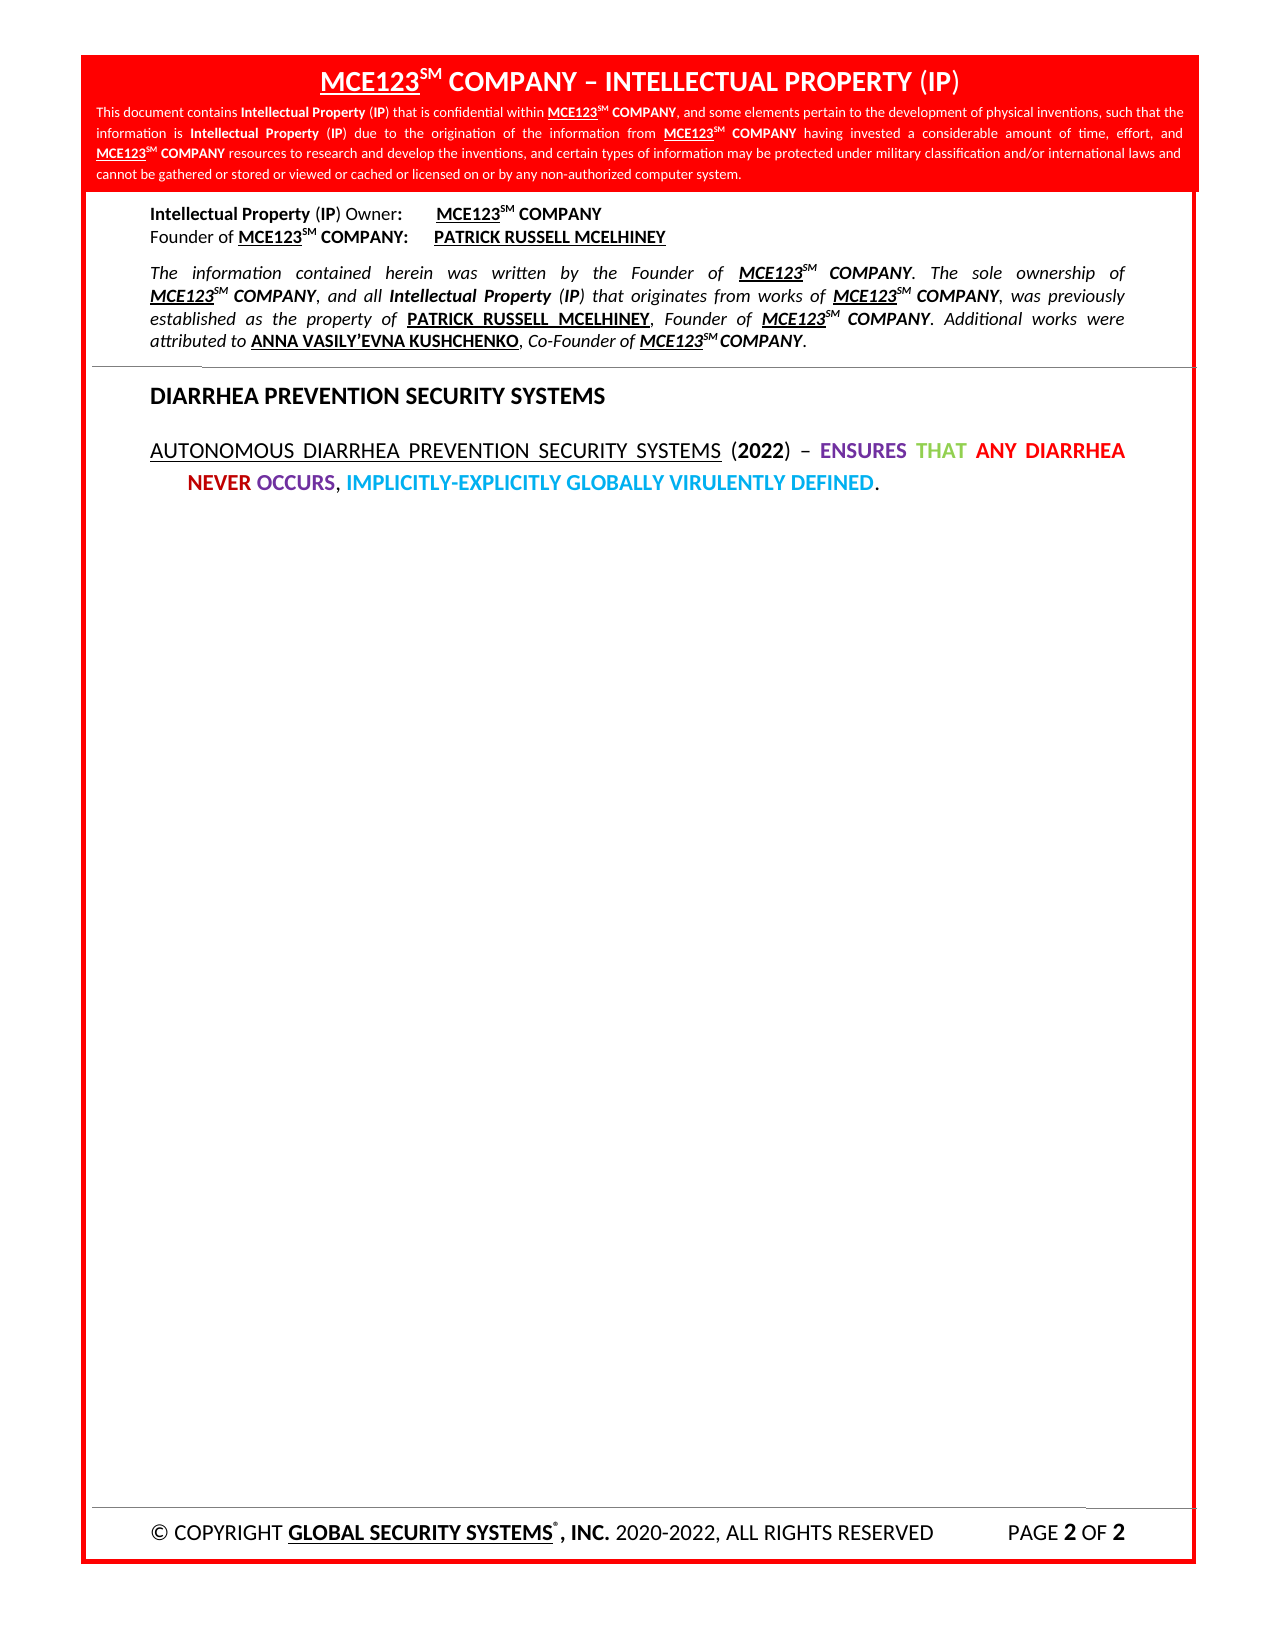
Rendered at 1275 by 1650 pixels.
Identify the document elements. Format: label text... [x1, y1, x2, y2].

text AUTONOMOUS DIARRHEA PREVENTION SECURITY SYSTEMS (2022) – ENSURES THAT ANY DIARRHEA NEVER OCCURS, IMPLICITLY-EXPLICITLY GLOBALLY VIRULENTLY DEFINED. [150, 436, 1125, 497]
text DIARRHEA PREVENTION SECURITY SYSTEMS [150, 381, 1125, 411]
